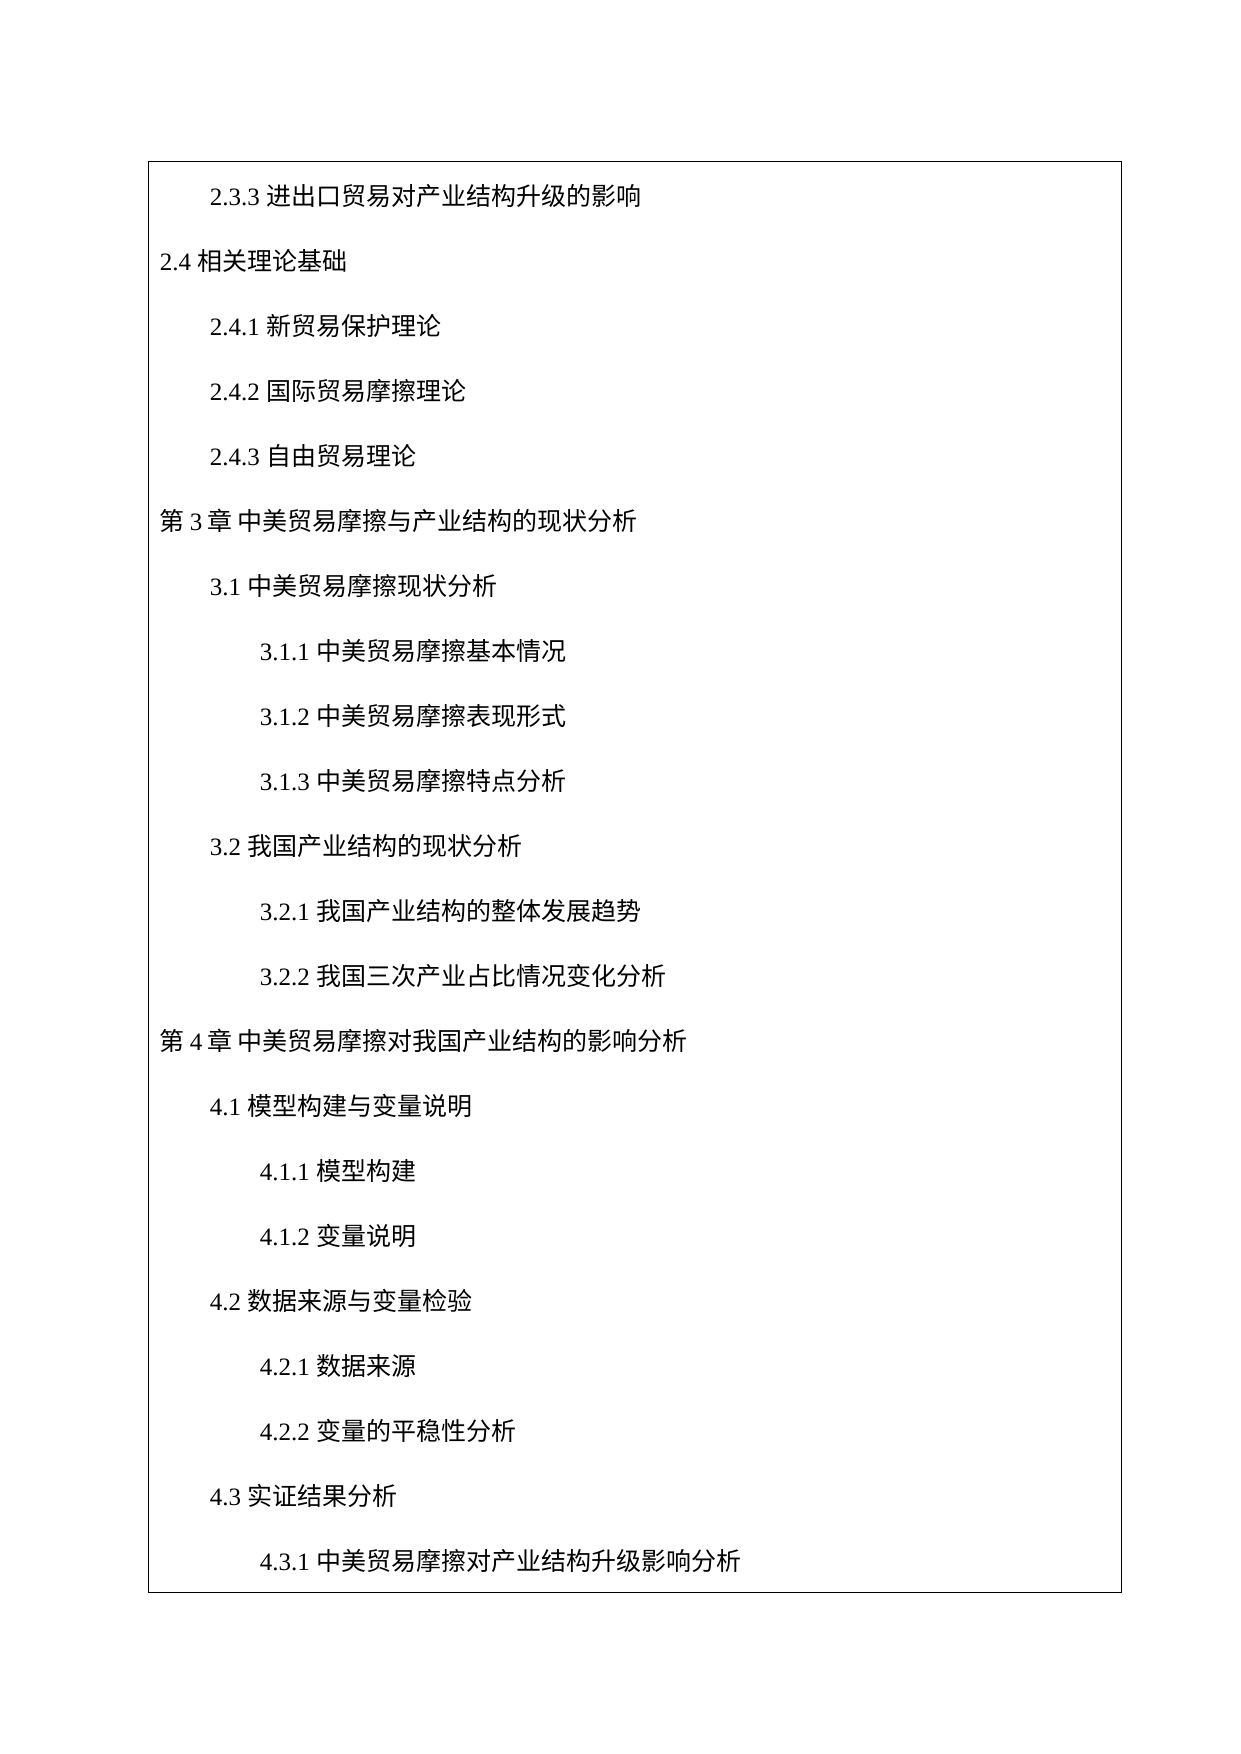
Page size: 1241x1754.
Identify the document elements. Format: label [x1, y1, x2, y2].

table_header [149, 162, 1121, 1592]
